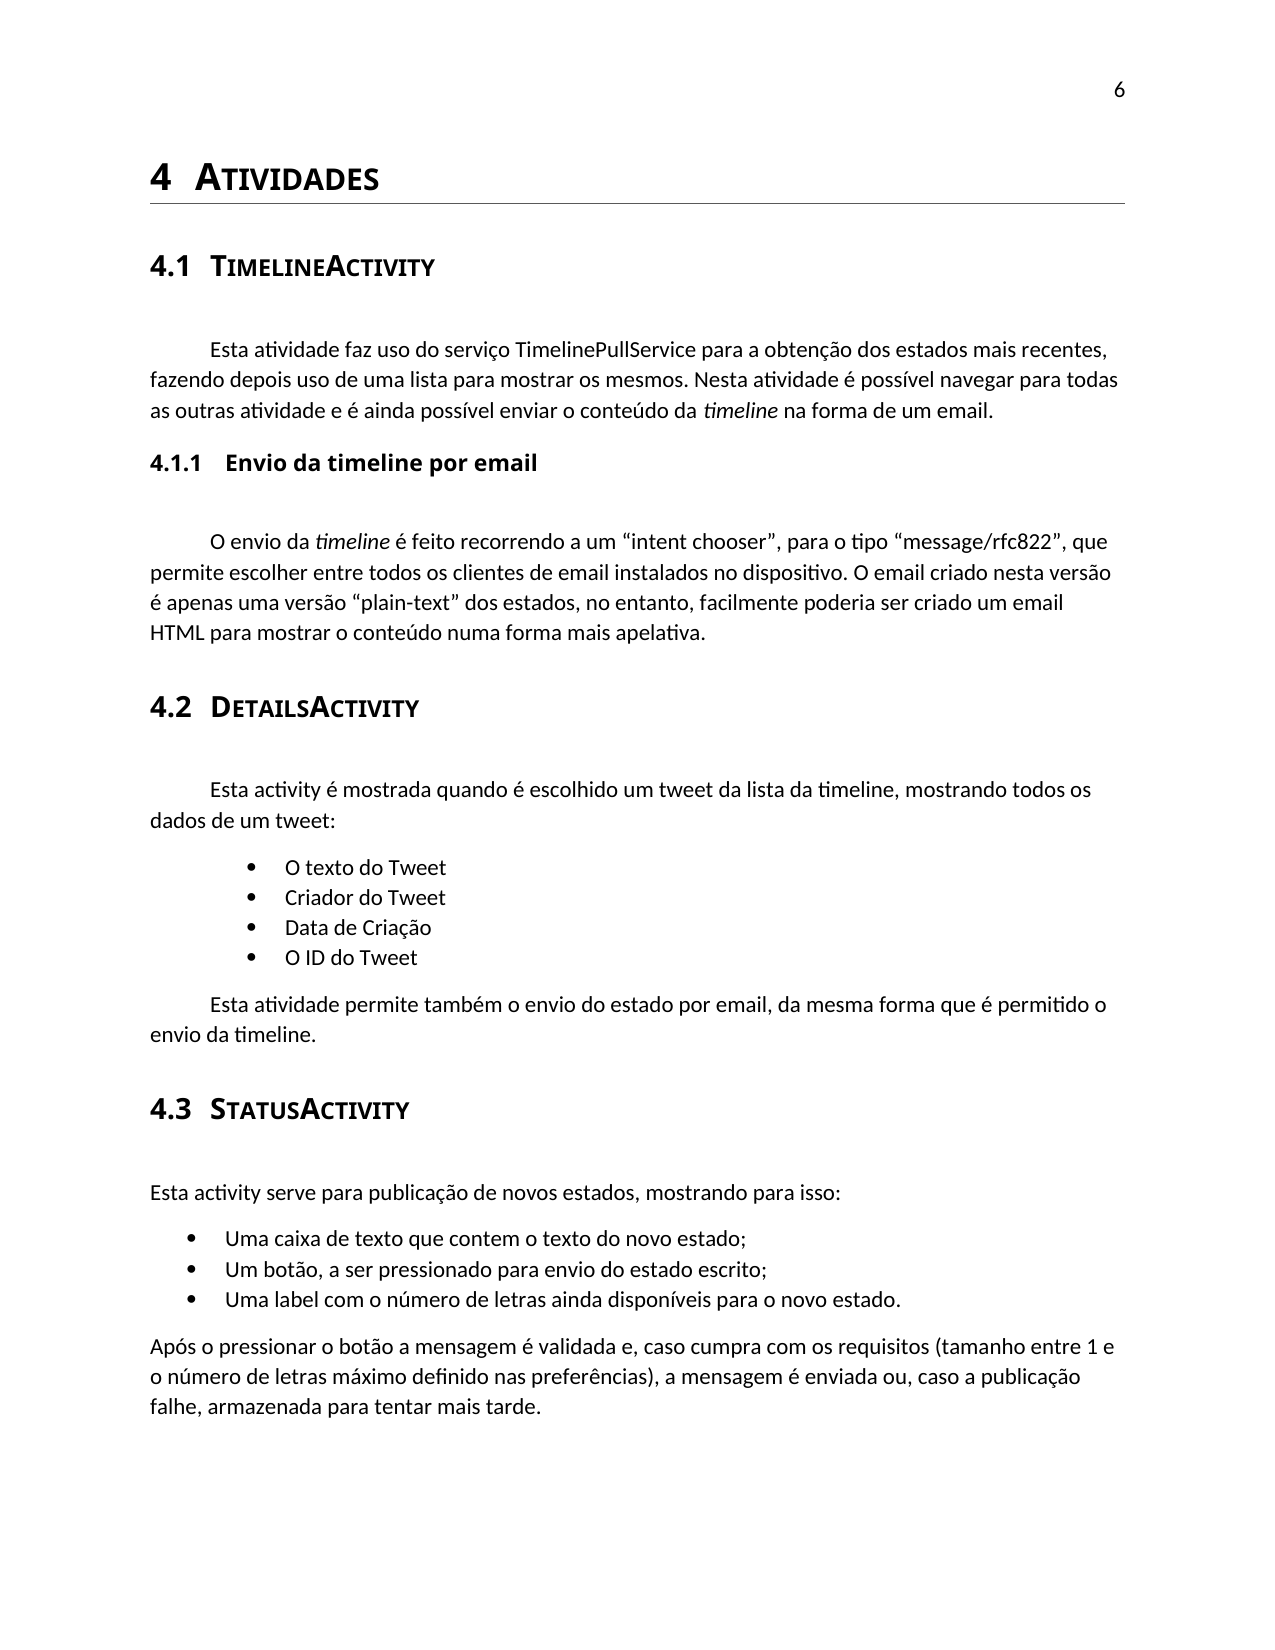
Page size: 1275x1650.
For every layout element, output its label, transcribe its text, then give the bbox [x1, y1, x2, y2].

text Esta atividade faz uso do serviço TimelinePullService para a obtenção dos estados mais recentes, fazendo depois uso de uma lista para mostrar os mesmos. Nesta atividade é possível navegar para todas as outras atividade e é ainda possível enviar o conteúdo da timeline na forma de um email. [150, 335, 1125, 424]
text O envio da timeline é feito recorrendo a um “intent chooser”, para o tipo “message/rfc822”, que permite escolher entre todos os clientes de email instalados no dispositivo. O email criado nesta versão é apenas uma versão “plain-text” dos estados, no entanto, facilmente poderia ser criado um email HTML para mostrar o conteúdo numa forma mais apelativa. [150, 527, 1125, 646]
list O texto do Tweet [247, 853, 1125, 881]
subtitle Atividades [150, 150, 1125, 203]
list Criador do Tweet [247, 883, 1125, 911]
text Esta activity serve para publicação de novos estados, mostrando para isso: [150, 1178, 1125, 1206]
subtitle DetailsActivity [150, 686, 1125, 726]
list O ID do Tweet [247, 943, 1125, 971]
list Uma caixa de texto que contem o texto do novo estado; [187, 1224, 1125, 1253]
text Esta atividade permite também o envio do estado por email, da mesma forma que é permitido o envio da timeline. [150, 990, 1125, 1048]
subtitle TimelineActivity [150, 246, 1125, 285]
list Um botão, a ser pressionado para envio do estado escrito; [187, 1255, 1125, 1283]
list Uma label com o número de letras ainda disponíveis para o novo estado. [187, 1285, 1125, 1313]
subtitle StatusActivity [150, 1088, 1125, 1128]
text Após o pressionar o botão a mensagem é validada e, caso cumpra com os requisitos (tamanho entre 1 e o número de letras máximo definido nas preferências), a mensagem é enviada ou, caso a publicação falhe, armazenada para tentar mais tarde. [150, 1332, 1125, 1420]
subtitle Envio da timeline por email [150, 447, 1125, 478]
text Esta activity é mostrada quando é escolhido um tweet da lista da timeline, mostrando todos os dados de um tweet: [150, 776, 1125, 834]
list Data de Criação [247, 913, 1125, 941]
